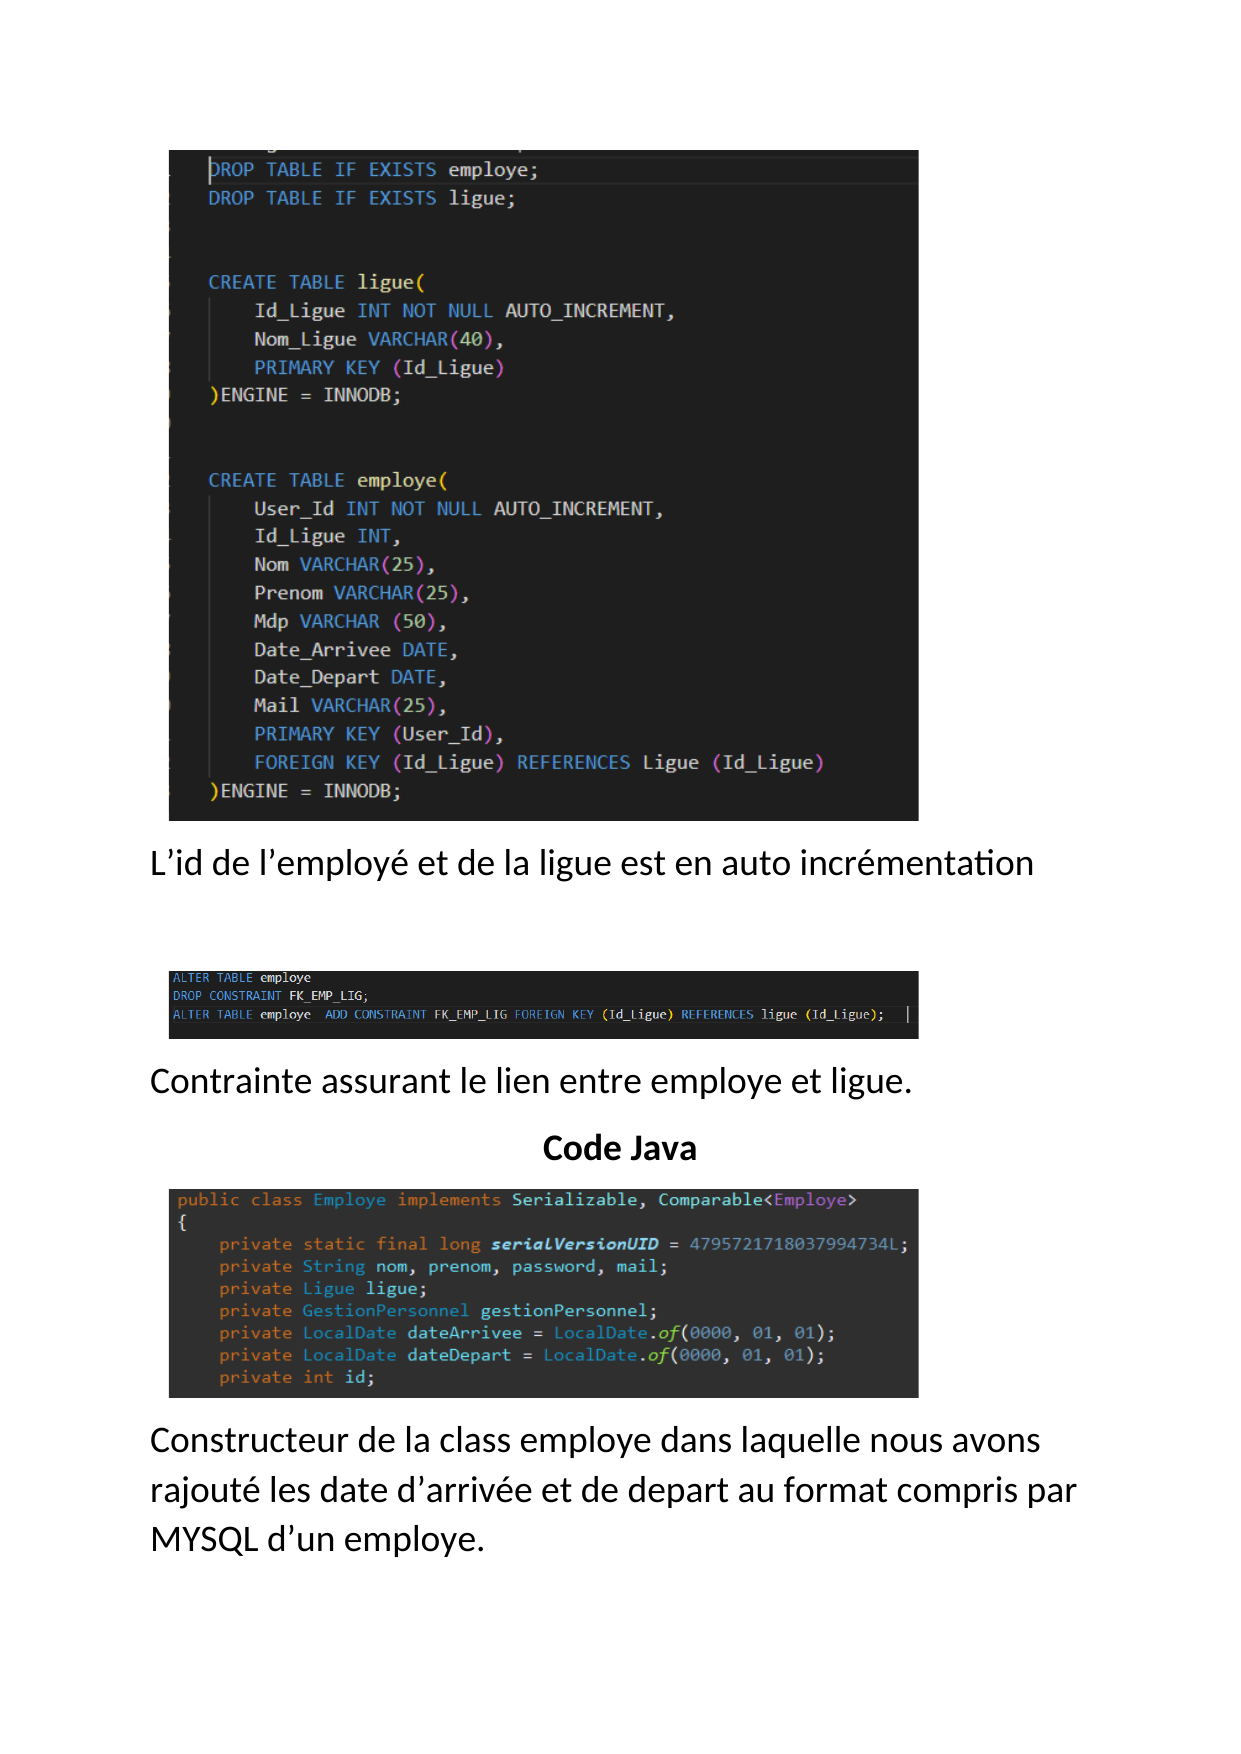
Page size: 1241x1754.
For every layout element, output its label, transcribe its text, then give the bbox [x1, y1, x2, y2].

text Contrainte assurant le lien entre employe et ligue. [150, 1057, 1090, 1103]
text L’id de l’employé et de la ligue est en auto incrémentation [150, 839, 1090, 885]
text Constructeur de la class employe dans laquelle nous avons rajouté les date d’arrivée et de depart au format compris par MYSQL d’un employe. [150, 1416, 1090, 1561]
text Code Java [150, 1124, 1090, 1169]
